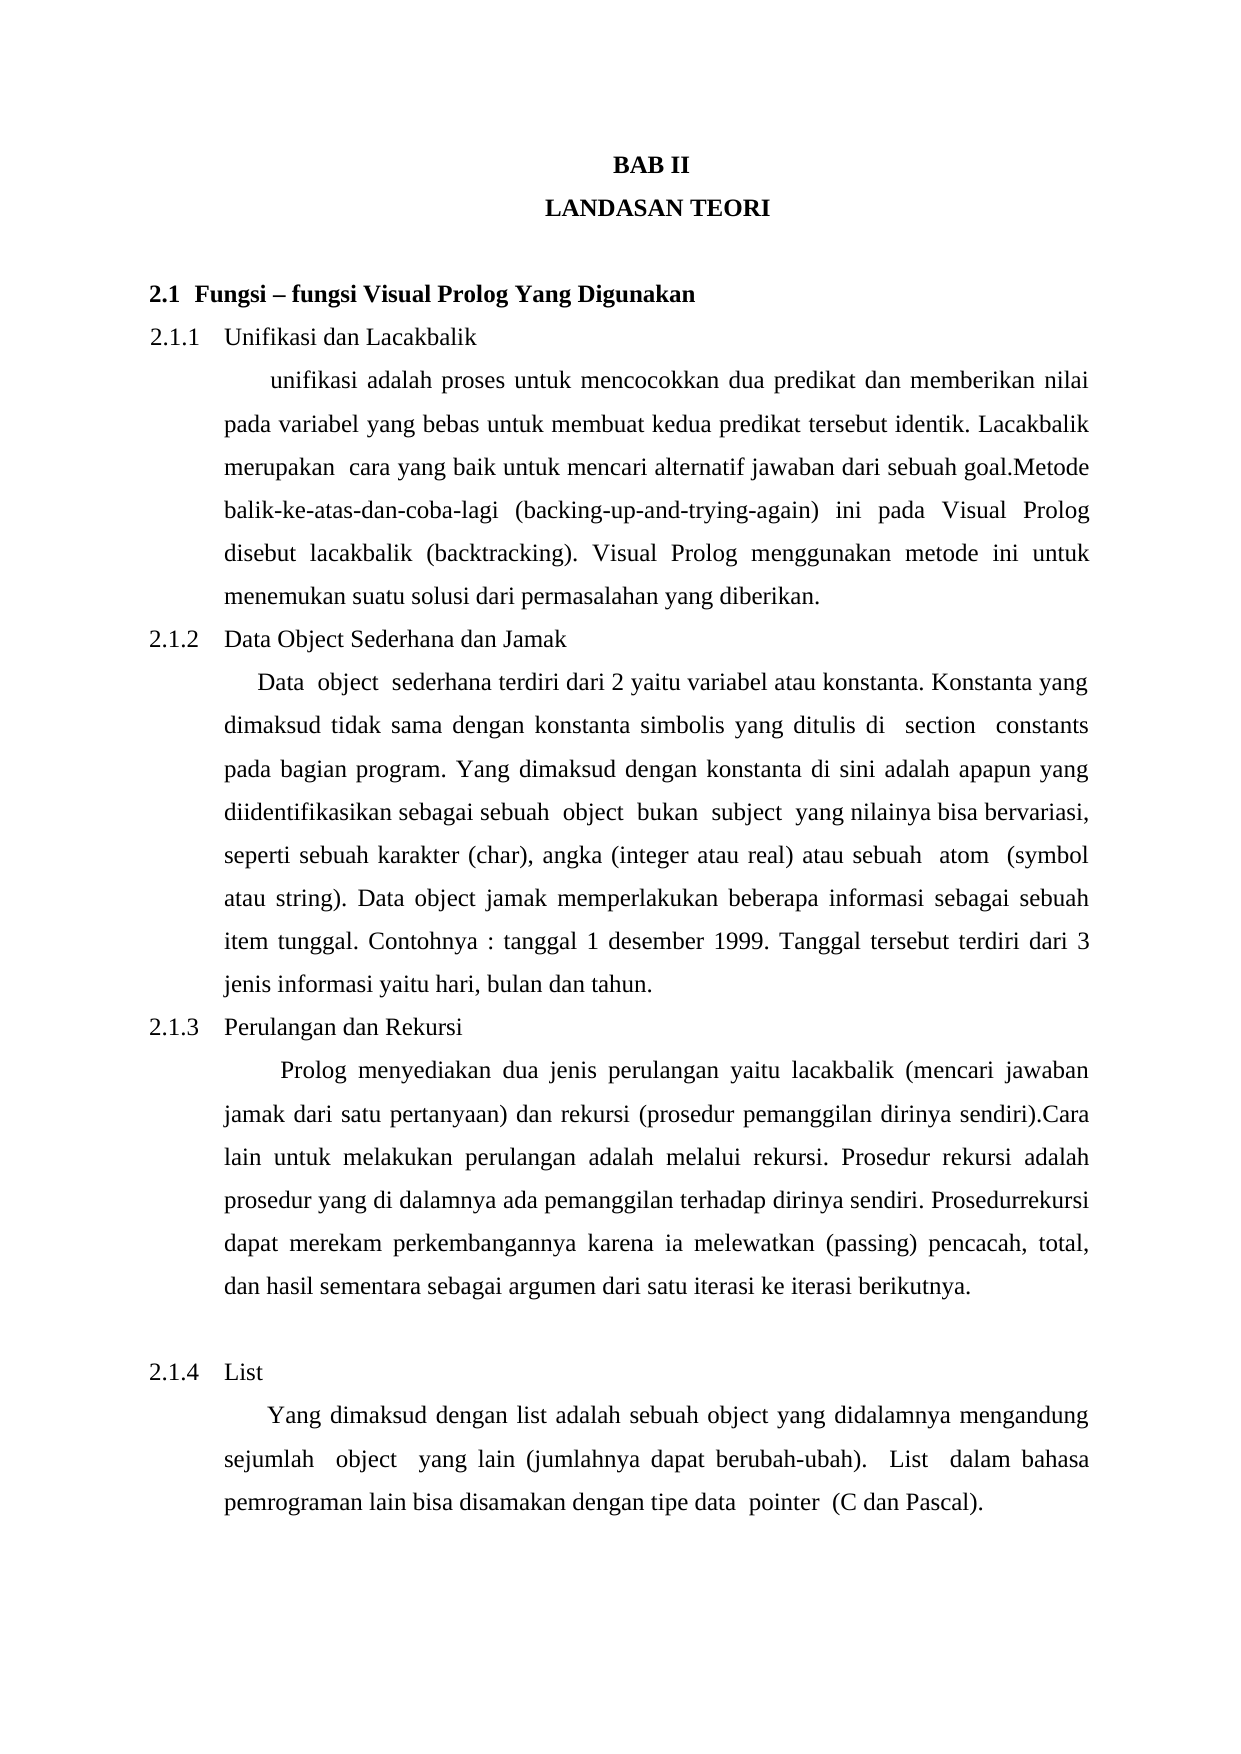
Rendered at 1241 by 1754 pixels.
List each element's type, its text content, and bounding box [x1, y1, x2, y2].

list unifikasi adalah proses untuk mencocokkan dua predikat dan memberikan nilai pada variabel yang bebas untuk membuat kedua predikat tersebut identik. Lacakbalik merupakan cara yang baik untuk mencari alternatif jawaban dari sebuah goal.Metode balik-ke-atas-dan-coba-lagi (backing-up-and-trying-again) ini pada Visual Prolog disebut lacakbalik (backtracking). Visual Prolog menggunakan metode ini untuk menemukan suatu solusi dari permasalahan yang diberikan. [224, 366, 1090, 610]
list Yang dimaksud dengan list adalah sebuah object yang didalamnya mengandung sejumlah object yang lain (jumlahnya dapat berubah-ubah). List dalam bahasa pemrograman lain bisa disamakan dengan tipe data pointer (C dan Pascal). [224, 1401, 1090, 1516]
list List [149, 1357, 1090, 1386]
list Data object sederhana terdiri dari 2 yaitu variabel atau konstanta. Konstanta yang dimaksud tidak sama dengan konstanta simbolis yang ditulis di section constants pada bagian program. Yang dimaksud dengan konstanta di sini adalah apapun yang diidentifikasikan sebagai sebuah object bukan subject yang nilainya bisa bervariasi, seperti sebuah karakter (char), angka (integer atau real) atau sebuah atom (symbol atau string). Data object jamak memperlakukan beberapa informasi sebagai sebuah item tunggal. Contohnya : tanggal 1 desember 1999. Tanggal tersebut terdiri dari 3 jenis informasi yaitu hari, bulan dan tahun. [224, 667, 1090, 998]
list BAB II [150, 150, 1090, 179]
list Unifikasi dan Lacakbalik [150, 322, 1090, 351]
list Data Object Sederhana dan Jamak [149, 624, 1090, 653]
list Perulangan dan Rekursi [149, 1012, 1090, 1041]
list LANDASAN TEORI [225, 193, 1090, 222]
list Fungsi – fungsi Visual Prolog Yang Digunakan [149, 279, 1090, 308]
list Prolog menyediakan dua jenis perulangan yaitu lacakbalik (mencari jawaban jamak dari satu pertanyaan) dan rekursi (prosedur pemanggilan dirinya sendiri).Cara lain untuk melakukan perulangan adalah melalui rekursi. Prosedur rekursi adalah prosedur yang di dalamnya ada pemanggilan terhadap dirinya sendiri. Prosedurrekursi dapat merekam perkembangannya karena ia melewatkan (passing) pencacah, total, dan hasil sementara sebagai argumen dari satu iterasi ke iterasi berikutnya. [224, 1056, 1090, 1300]
